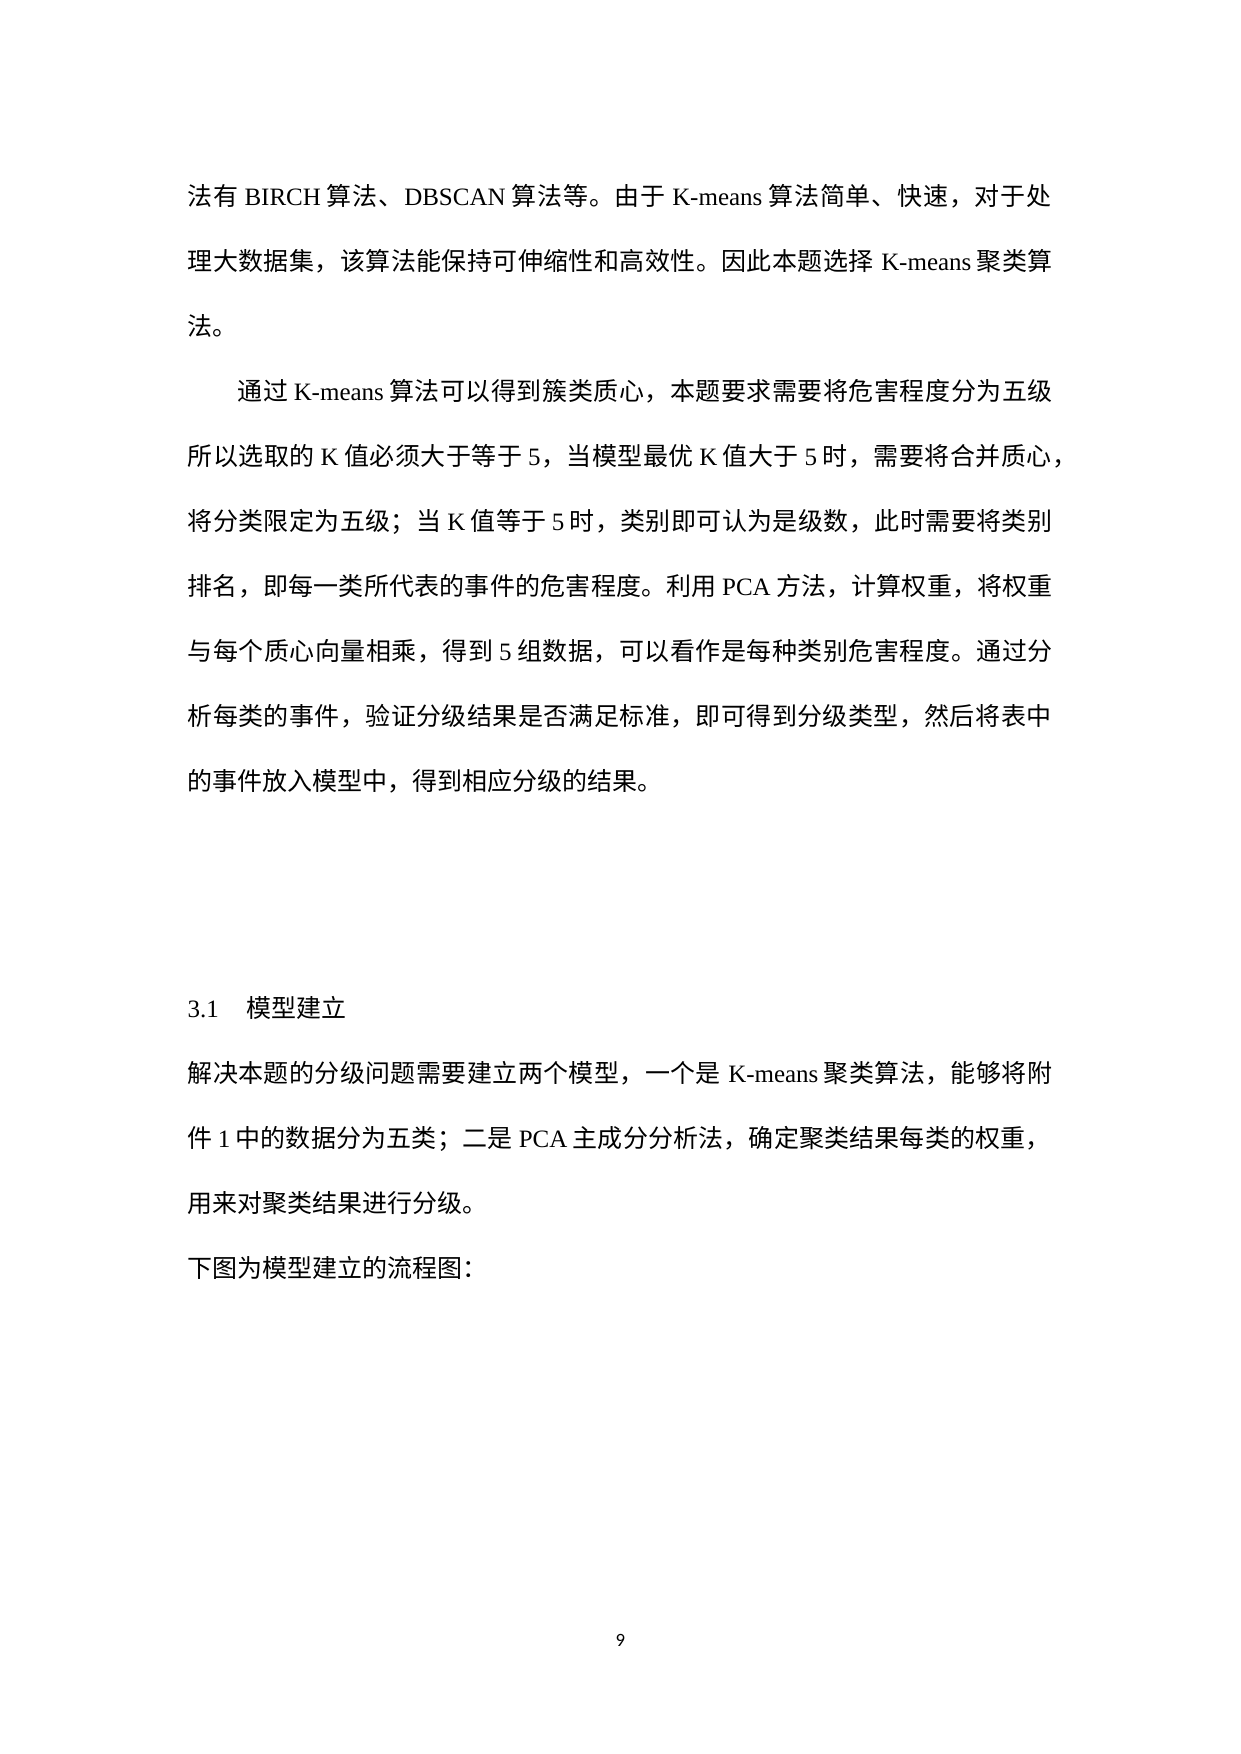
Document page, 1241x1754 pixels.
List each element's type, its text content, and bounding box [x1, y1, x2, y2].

subtitle 模型建立 [187, 974, 1053, 1039]
text 通过K-means算法可以得到簇类质心，本题要求需要将危害程度分为五级，所以选取的K值必须大于等于5，当模型最优K值大于5时，需要将合并质心，将分类限定为五级；当K值等于5时，类别即可认为是级数，此时需要将类别排名，即每一类所代表的事件的危害程度。利用PCA方法，计算权重，将权重与每个质心向量相乘，得到5组数据，可以看作是每种类别危害程度。通过分析每类的事件，验证分级结果是否满足标准，即可得到分级类型，然后将表中的事件放入模型中，得到相应分级的结果。 [187, 357, 1053, 812]
text 下图为模型建立的流程图： [187, 1234, 1053, 1299]
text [187, 162, 1053, 357]
text 解决本题的分级问题需要建立两个模型，一个是K-means聚类算法，能够将附件1中的数据分为五类；二是PCA主成分分析法，确定聚类结果每类的权重，用来对聚类结果进行分级。 [187, 1039, 1053, 1234]
